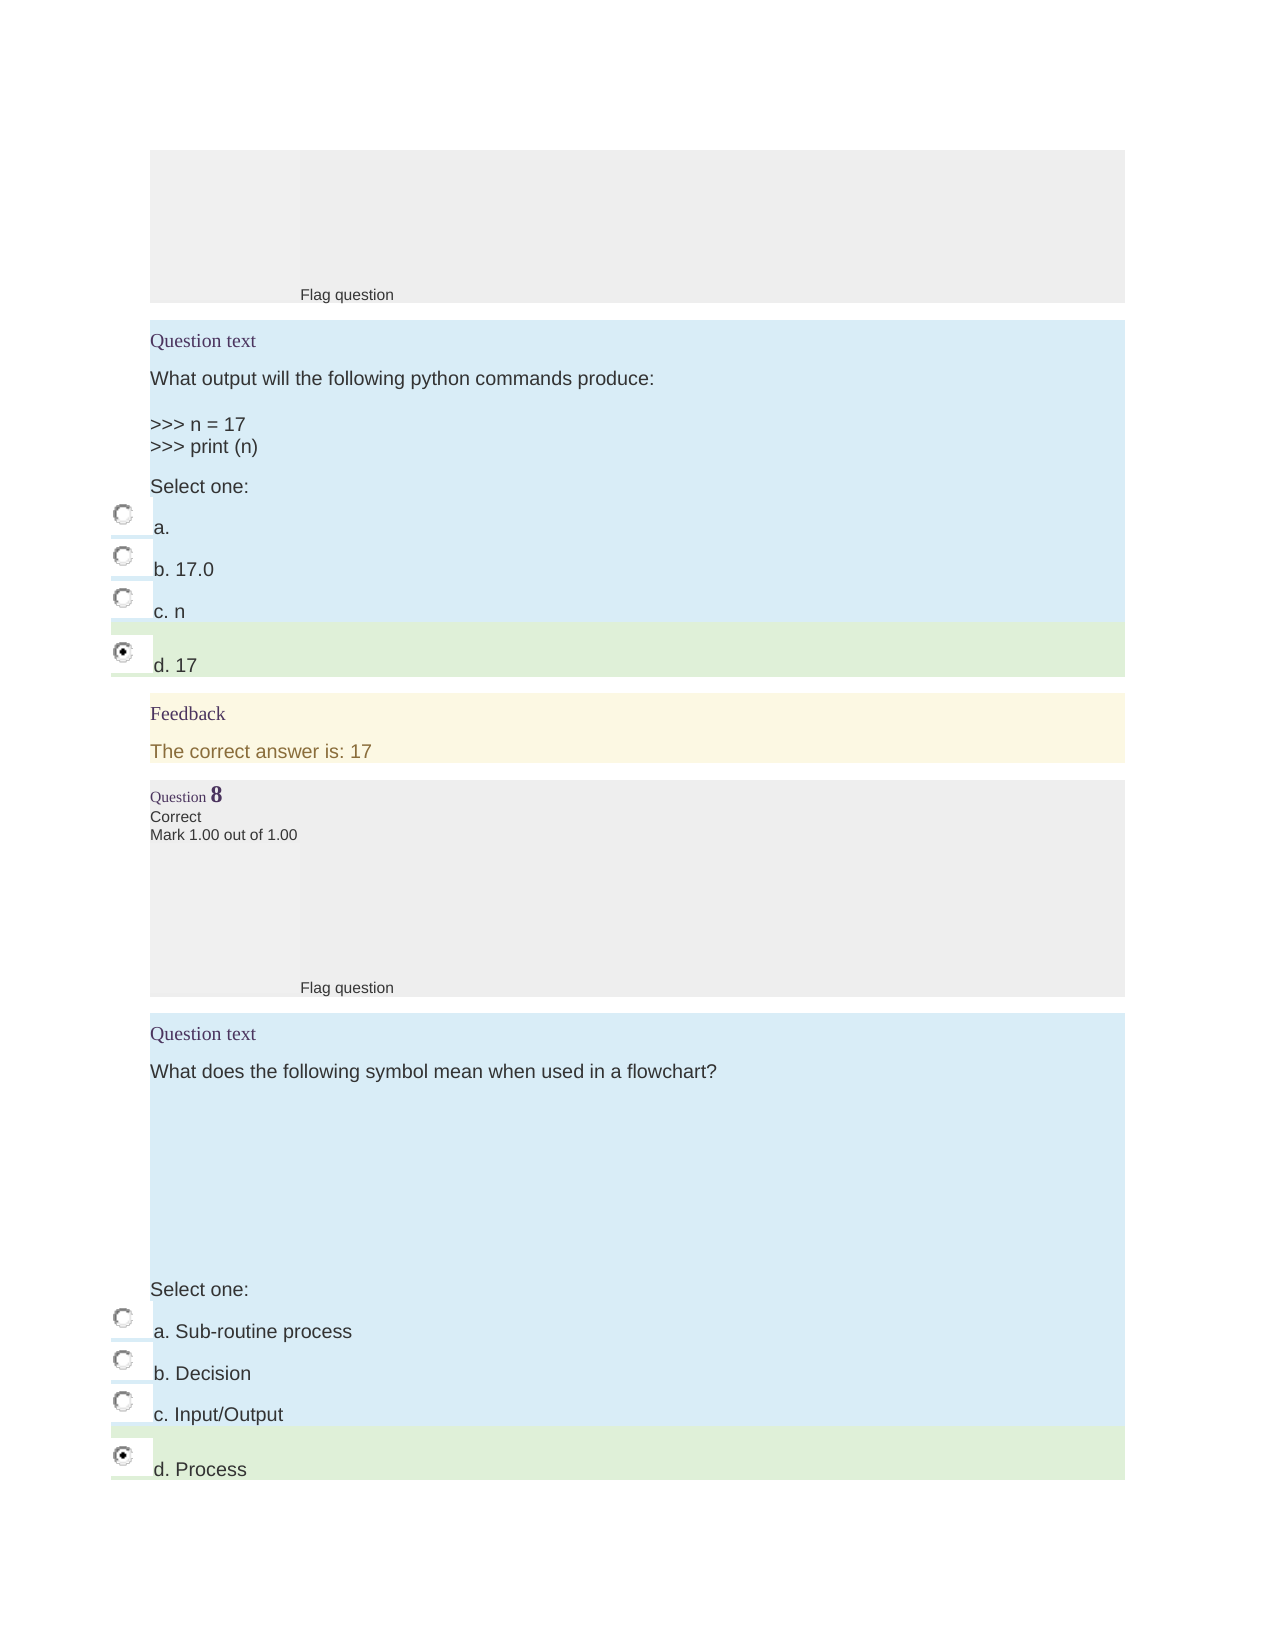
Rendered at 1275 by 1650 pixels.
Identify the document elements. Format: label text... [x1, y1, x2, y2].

text What output will the following python commands produce: >>> n = 17 >>> print (n) [150, 367, 1125, 458]
text d. 17 [111, 622, 1125, 677]
text b. 17.0 [111, 539, 1125, 581]
text c. n [111, 581, 1125, 622]
text The correct answer is: 17 [150, 740, 1125, 763]
text Flag question [150, 150, 1125, 303]
text d. Process [111, 1426, 1125, 1480]
text Correct [150, 807, 1125, 825]
text Select one: [150, 1278, 1125, 1301]
text Question 8 [150, 780, 1125, 807]
text Question text [150, 1013, 1125, 1045]
text Select one: [150, 474, 1125, 497]
text a. [111, 497, 1125, 539]
text c. Input/Output [111, 1384, 1125, 1426]
text a. Sub-routine process [111, 1301, 1125, 1342]
text Flag question [150, 843, 1125, 997]
text Mark 1.00 out of 1.00 [150, 825, 1125, 843]
text Feedback [150, 693, 1125, 725]
text Question text [150, 320, 1125, 351]
text b. Decision [111, 1342, 1125, 1384]
text What does the following symbol mean when used in a flowchart? [150, 1060, 1125, 1083]
